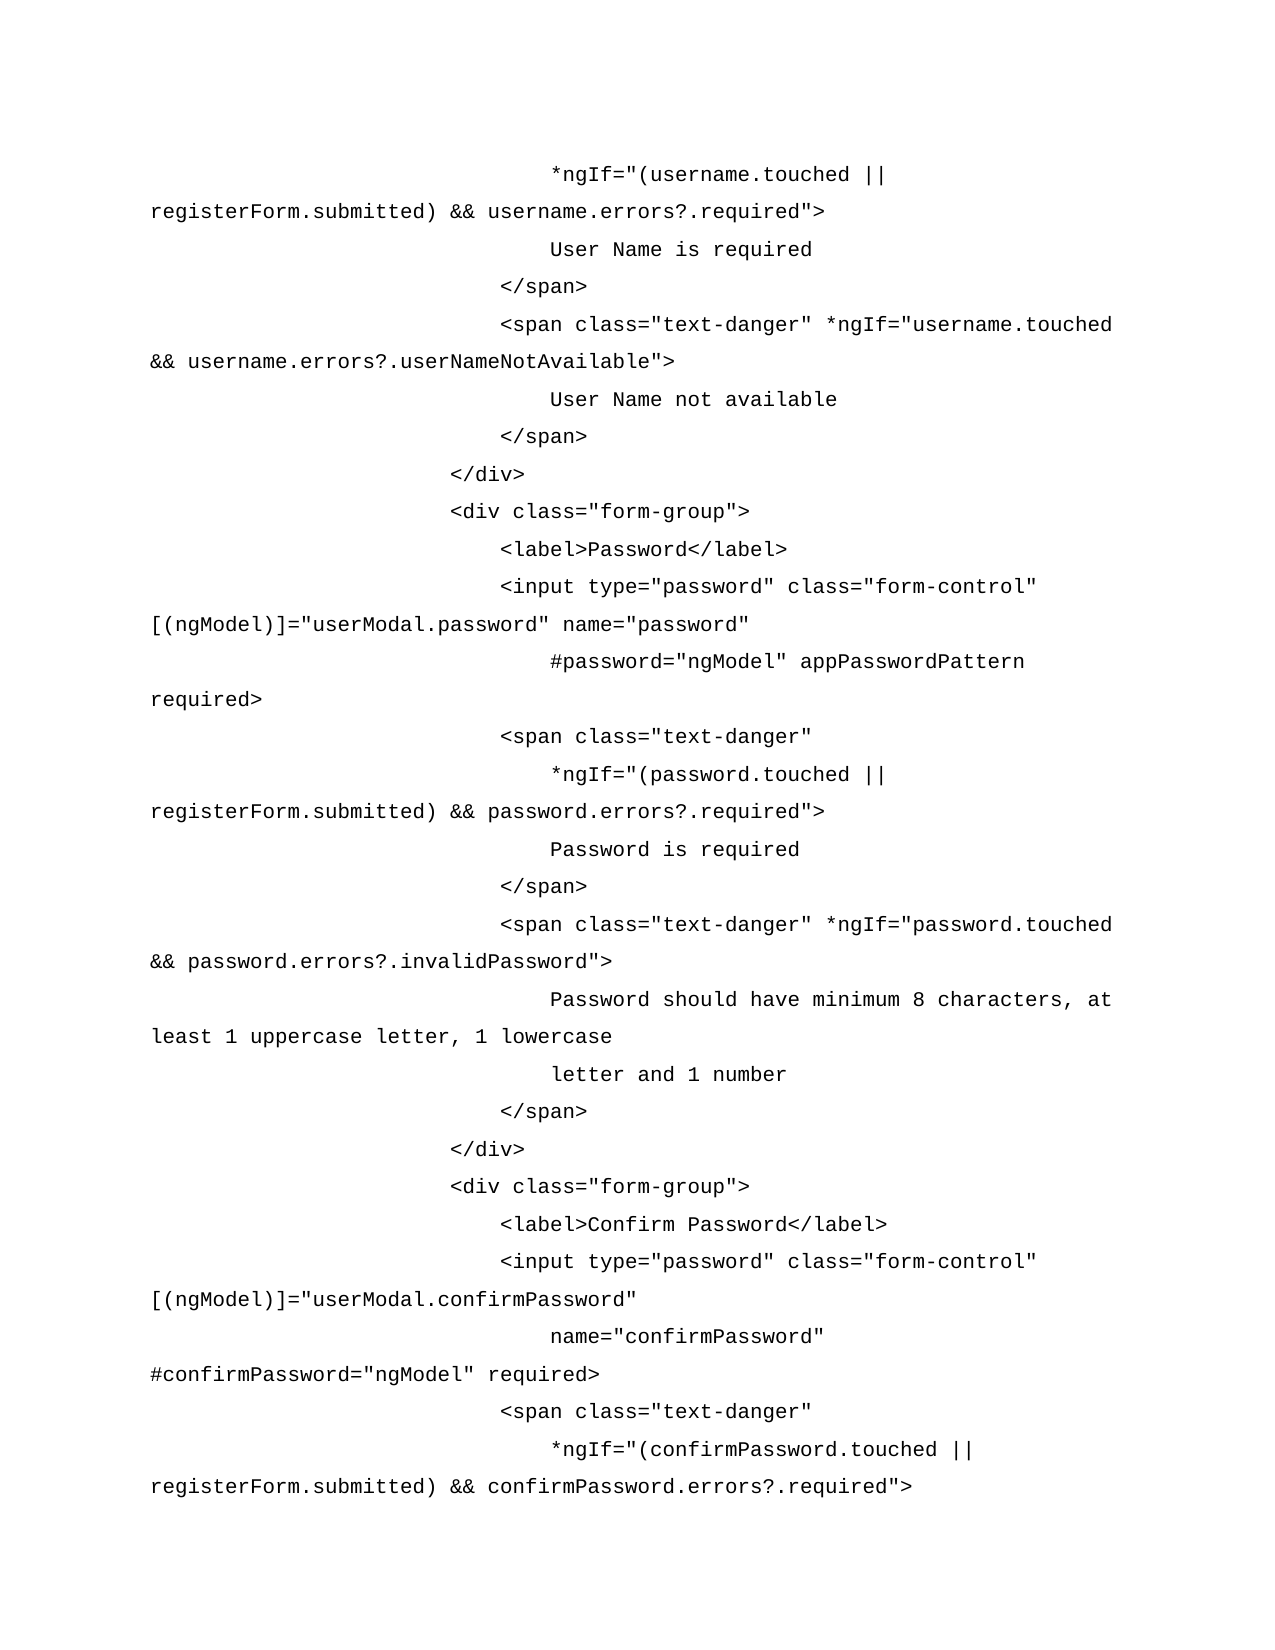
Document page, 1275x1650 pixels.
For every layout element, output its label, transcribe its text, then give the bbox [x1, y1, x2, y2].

text <span class="text-danger" *ngIf="password.touched && password.errors?.invalidPassword"> [150, 900, 1125, 975]
text </span> [150, 862, 1125, 900]
text <label>Confirm Password</label> [150, 1200, 1125, 1237]
text </span> [150, 1087, 1125, 1125]
text *ngIf="(confirmPassword.touched || registerForm.submitted) && confirmPassword.errors?.required"> [150, 1425, 1125, 1500]
text <input type="password" class="form-control" [(ngModel)]="userModal.password" name="password" [150, 562, 1125, 637]
text <span class="text-danger" *ngIf="username.touched && username.errors?.userNameNotAvailable"> [150, 300, 1125, 375]
text #password="ngModel" appPasswordPattern required> [150, 637, 1125, 712]
text <div class="form-group"> [150, 1162, 1125, 1200]
text letter and 1 number [150, 1050, 1125, 1087]
text *ngIf="(username.touched || registerForm.submitted) && username.errors?.required"> [150, 150, 1125, 225]
text <input type="password" class="form-control" [(ngModel)]="userModal.confirmPassword" [150, 1237, 1125, 1312]
text <label>Password</label> [150, 525, 1125, 562]
text User Name is required [150, 225, 1125, 262]
text Password should have minimum 8 characters, at least 1 uppercase letter, 1 lowercase [150, 975, 1125, 1050]
text Password is required [150, 825, 1125, 862]
text <span class="text-danger" [150, 712, 1125, 750]
text </div> [150, 450, 1125, 487]
text <div class="form-group"> [150, 487, 1125, 525]
text </div> [150, 1125, 1125, 1162]
text <span class="text-danger" [150, 1387, 1125, 1425]
text *ngIf="(password.touched || registerForm.submitted) && password.errors?.required"> [150, 750, 1125, 825]
text </span> [150, 412, 1125, 450]
text User Name not available [150, 375, 1125, 412]
text name="confirmPassword" #confirmPassword="ngModel" required> [150, 1312, 1125, 1387]
text </span> [150, 262, 1125, 300]
